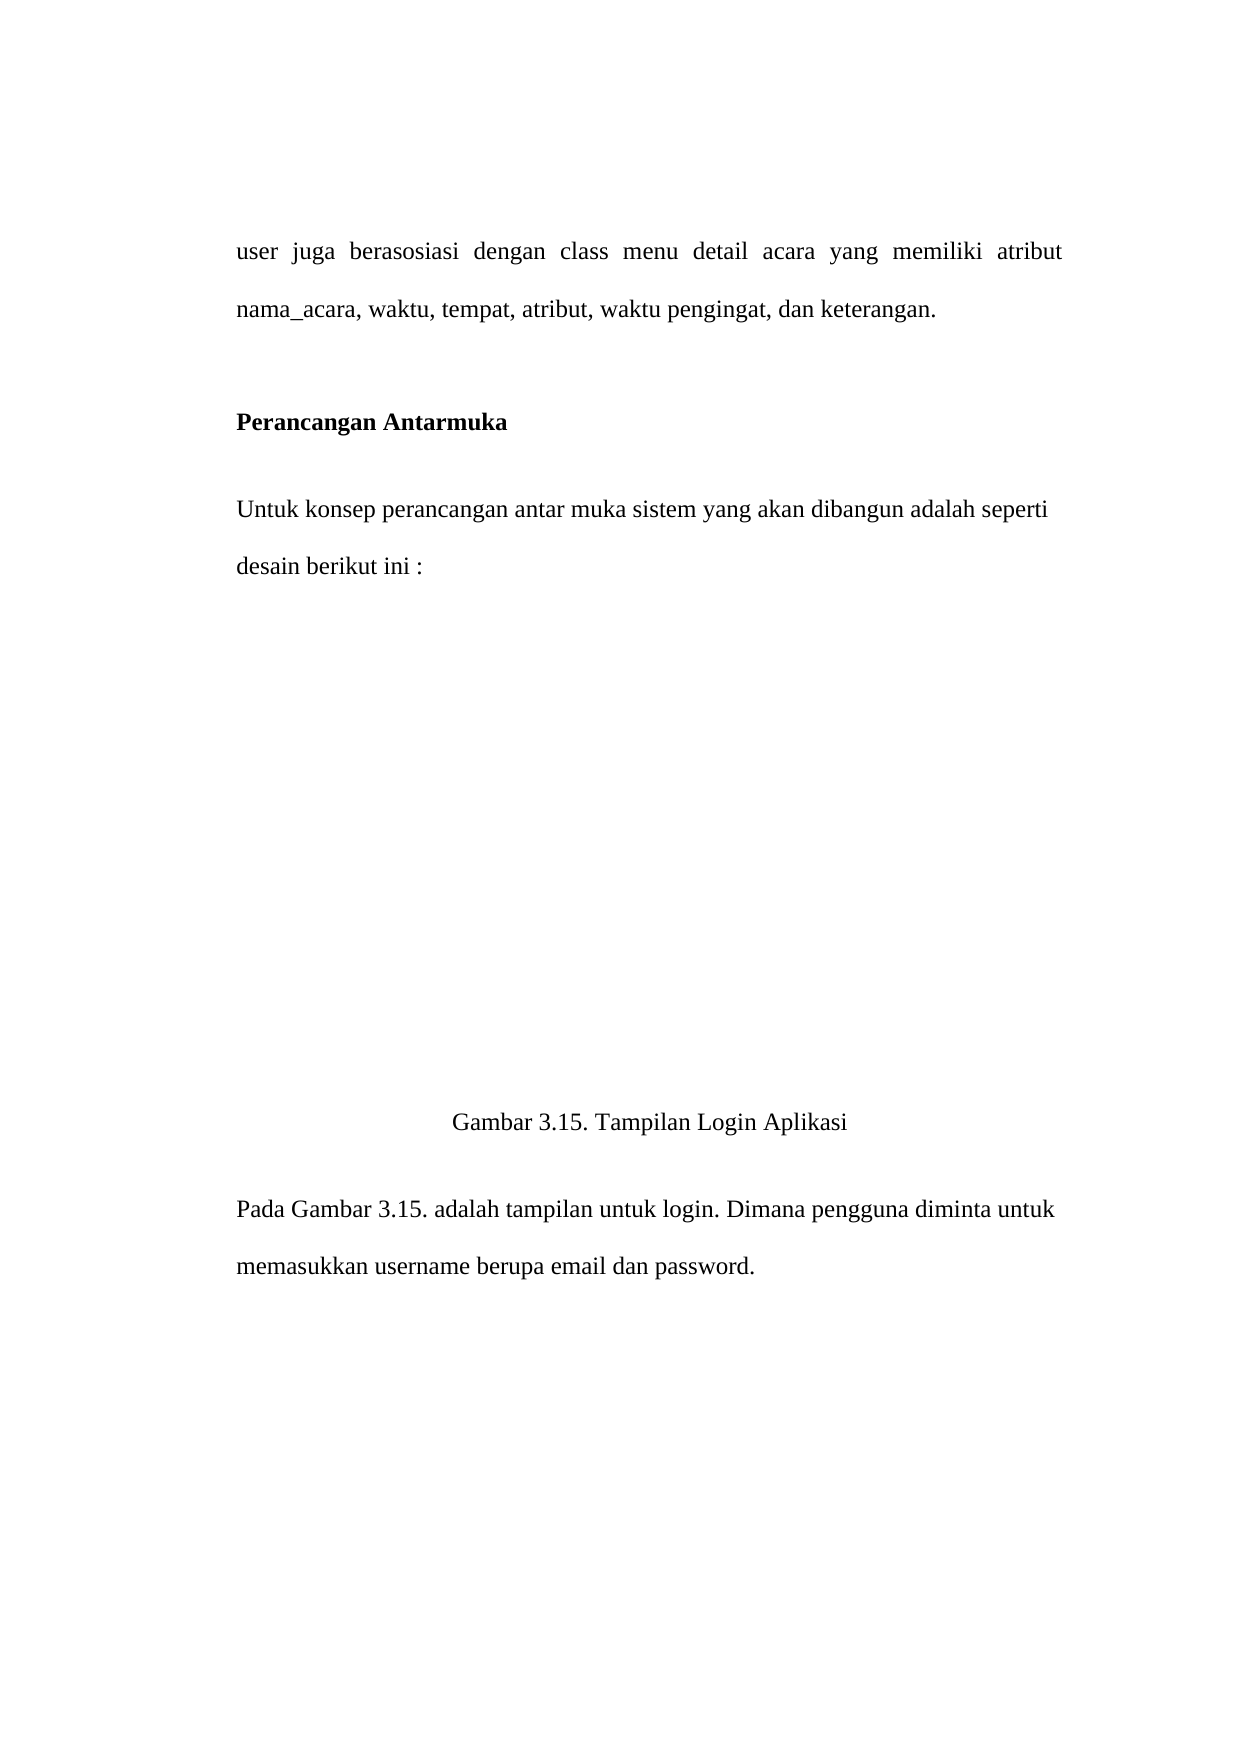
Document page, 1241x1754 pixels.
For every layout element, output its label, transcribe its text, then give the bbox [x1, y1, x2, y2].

text Perancangan Antarmuka [236, 407, 1063, 436]
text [236, 236, 1063, 322]
text Gambar 3.15. Tampilan Login Aplikasi [236, 1107, 1063, 1136]
text Untuk konsep perancangan antar muka sistem yang akan dibangun adalah seperti desain berikut ini : [236, 494, 1063, 580]
text Pada Gambar 3.15. adalah tampilan untuk login. Dimana pengguna diminta untuk memasukkan username berupa email dan password. [236, 1194, 1063, 1280]
